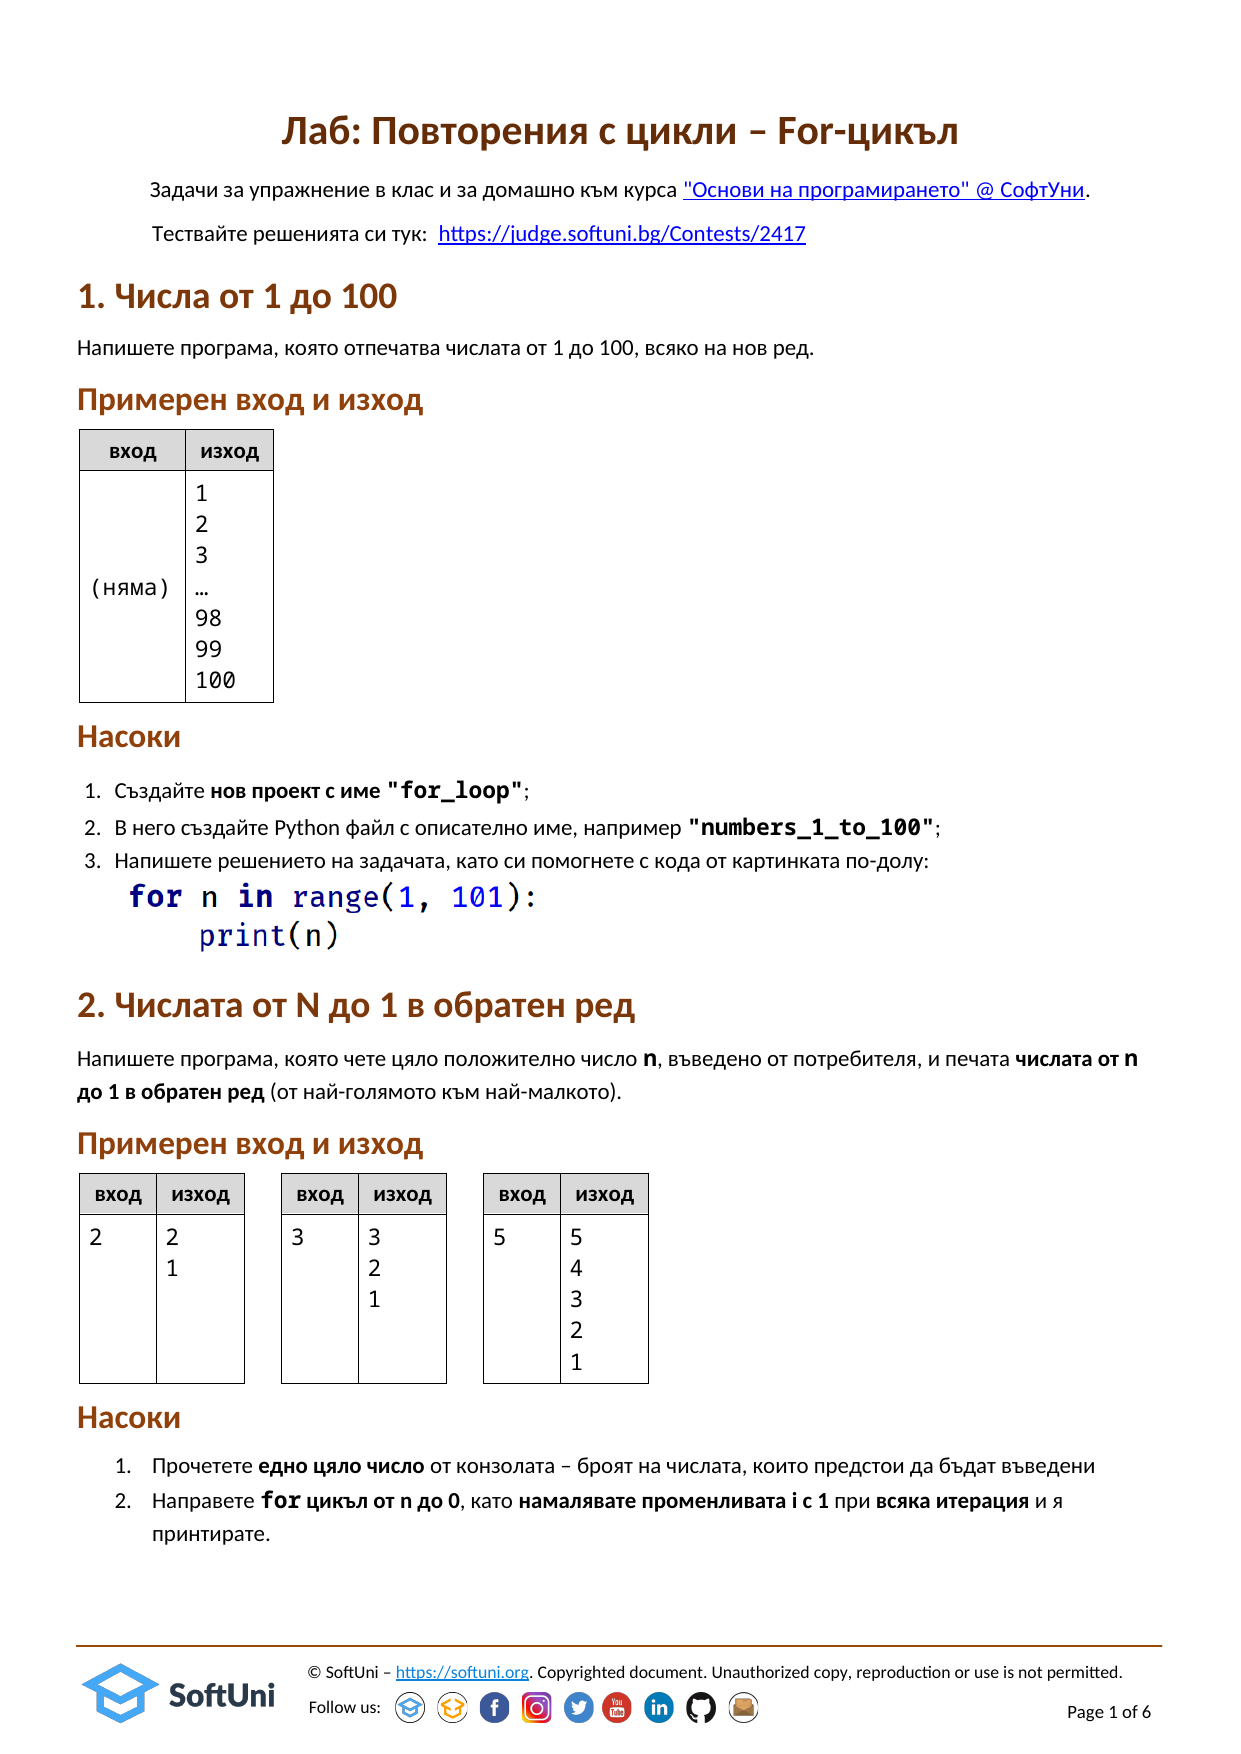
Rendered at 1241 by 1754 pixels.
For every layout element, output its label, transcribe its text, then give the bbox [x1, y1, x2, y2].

text Лаб: Повторения с цикли – For-цикъл [77, 104, 1163, 154]
table_cell 3 2 1 [359, 1215, 446, 1383]
picture [665, 1714, 674, 1723]
picture [686, 1692, 716, 1723]
picture [728, 1692, 759, 1723]
table_header изход [359, 1174, 446, 1213]
picture [644, 1692, 653, 1701]
picture [522, 1692, 552, 1723]
table_cell 5 [484, 1215, 560, 1383]
table_cell (няма) [80, 471, 185, 702]
table_cell 2 1 [157, 1215, 244, 1383]
table_cell 2 [80, 1215, 156, 1383]
picture [602, 1692, 632, 1723]
table_header изход [561, 1174, 648, 1213]
picture [124, 878, 538, 956]
picture [644, 1714, 653, 1723]
subtitle Насоки [77, 1396, 1163, 1437]
table_cell 3 [282, 1215, 358, 1383]
picture [665, 1692, 674, 1701]
subtitle Насоки [77, 715, 1163, 756]
list Създайте нов проект с име "for_loop"; [84, 774, 1163, 806]
text Тествайте решенията си тук: https://judge.softuni.bg/Contests/2417 [77, 219, 1163, 247]
table_header [245, 1173, 281, 1383]
text Напишете програма, която отпечатва числата от 1 до 100, всяко на нов ред. [77, 333, 1163, 361]
table_cell 1 2 3 … 98 99 100 [186, 471, 273, 702]
picture [75, 1658, 281, 1729]
table_header изход [157, 1174, 244, 1213]
subtitle Примерен вход и изход [77, 378, 1163, 419]
picture [479, 1692, 510, 1723]
table_header [447, 1173, 483, 1383]
picture [658, 1705, 667, 1714]
text Задачи за упражнение в клас и за домашно към курса "Основи на програмирането" @ СофтУни. [77, 175, 1163, 203]
table_header изход [186, 430, 273, 470]
subtitle Числа от 1 до 100 [77, 272, 1163, 318]
list Направете for цикъл от n до 0, като намалявате променливата i с 1 при всяка итерация и я принтирате. [114, 1483, 1163, 1547]
subtitle Примерен вход и изход [77, 1122, 1163, 1162]
picture [564, 1692, 594, 1723]
list Напишете решението на задачата, като си помогнете с кода от картинката по-долу: [84, 846, 1163, 874]
list Прочетете едно цяло число от конзолата – броят на числата, които предстои да бъдат въведени [114, 1451, 1163, 1479]
table_header вход [80, 430, 185, 470]
text Напишете програма, която чете цяло положително число n, въведено от потребителя, и печата числата от n до 1 в обратен ред (от най-голямото към най-малкото). [77, 1042, 1163, 1105]
table_header вход [80, 1174, 156, 1213]
picture [437, 1692, 468, 1723]
table_cell 5 4 3 2 1 [561, 1215, 648, 1383]
list В него създайте Python файл с описателно име, например "numbers_1_to_100"; [84, 810, 1163, 842]
picture [395, 1692, 425, 1723]
table_header вход [484, 1174, 560, 1213]
subtitle Числата от N до 1 в обратен ред [77, 981, 1163, 1026]
table_header вход [282, 1174, 358, 1213]
